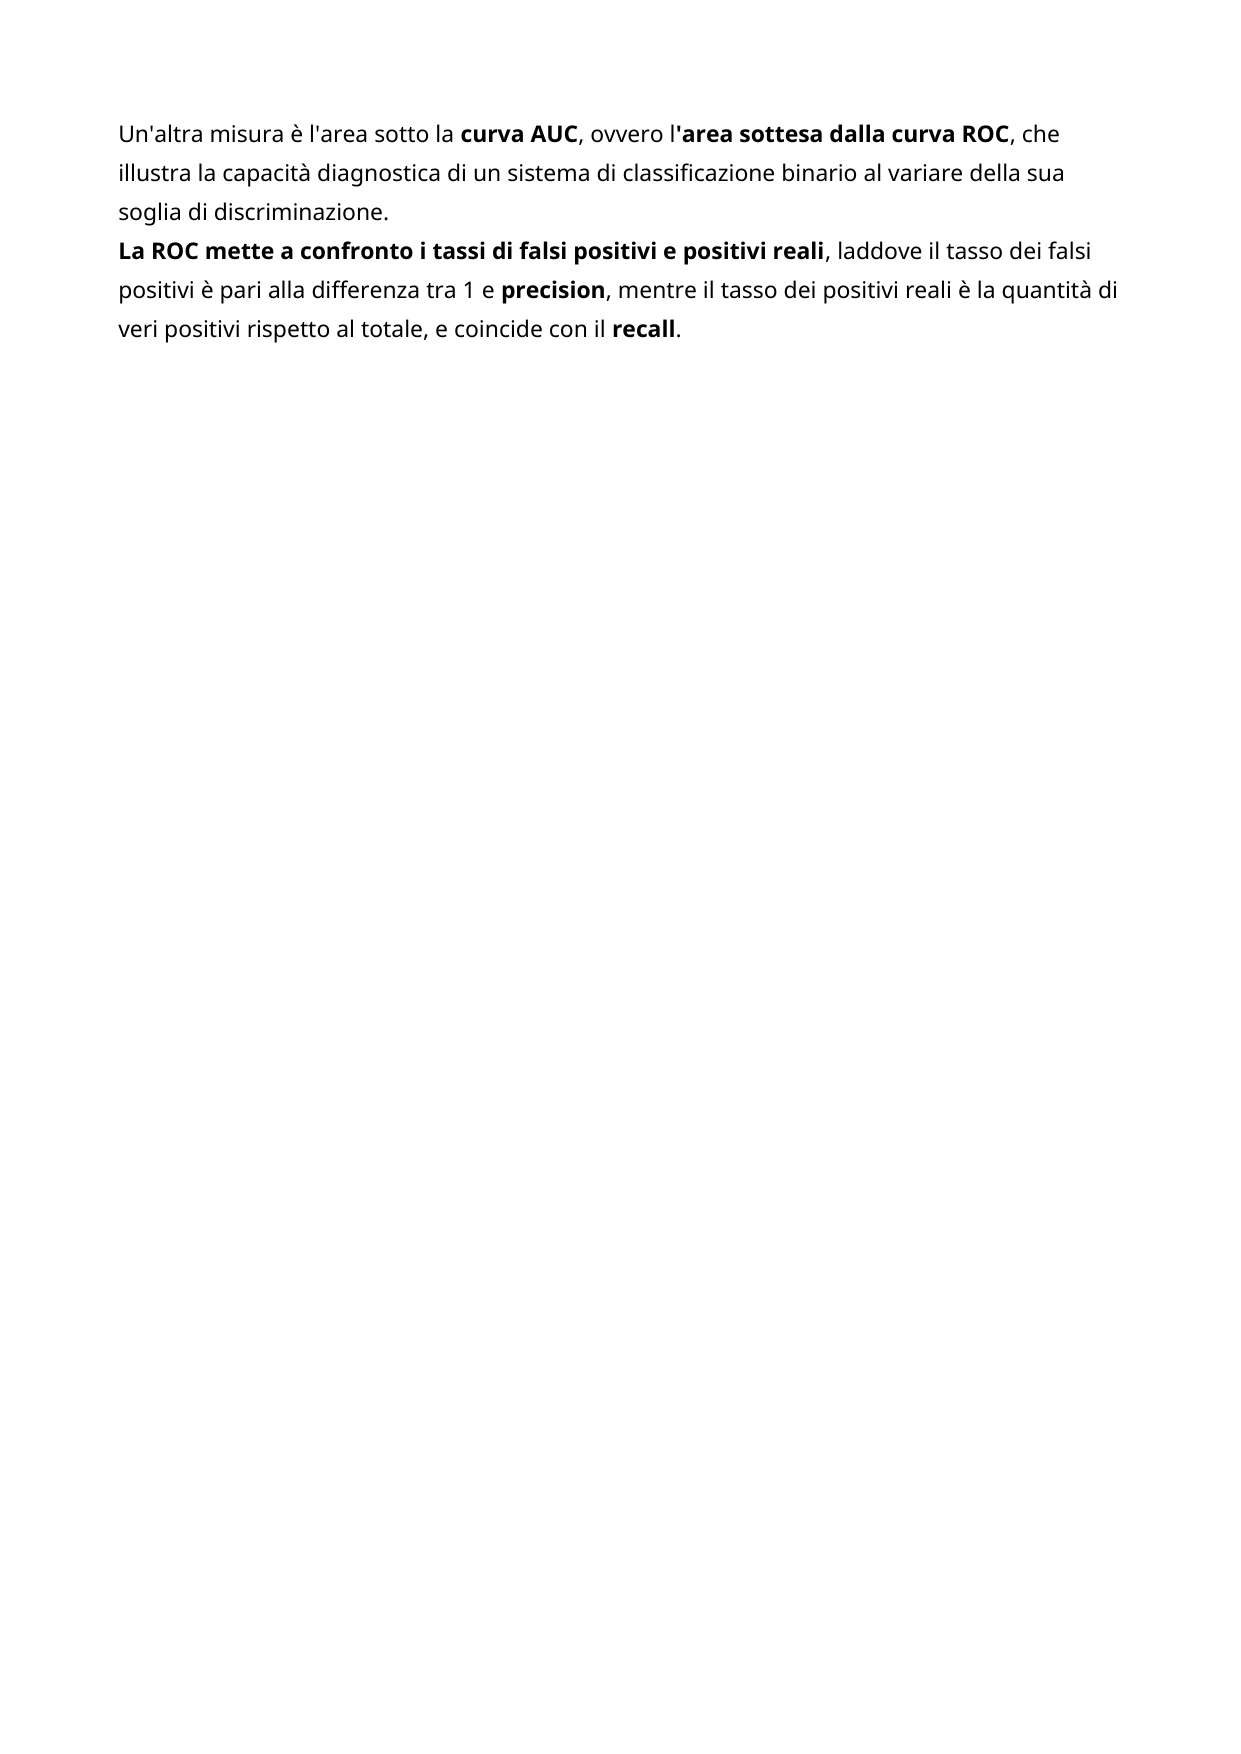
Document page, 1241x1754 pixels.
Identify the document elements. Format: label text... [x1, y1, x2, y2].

text Un'altra misura è l'area sotto la curva AUC, ovvero l'area sottesa dalla curva ROC, che illustra la capacità diagnostica di un sistema di classificazione binario al variare della sua soglia di discriminazione. La ROC mette a confronto i tassi di falsi positivi e positivi reali, laddove il tasso dei falsi positivi è pari alla differenza tra 1 e precision, mentre il tasso dei positivi reali è la quantità di veri positivi rispetto al totale, e coincide con il recall. [118, 118, 1122, 345]
